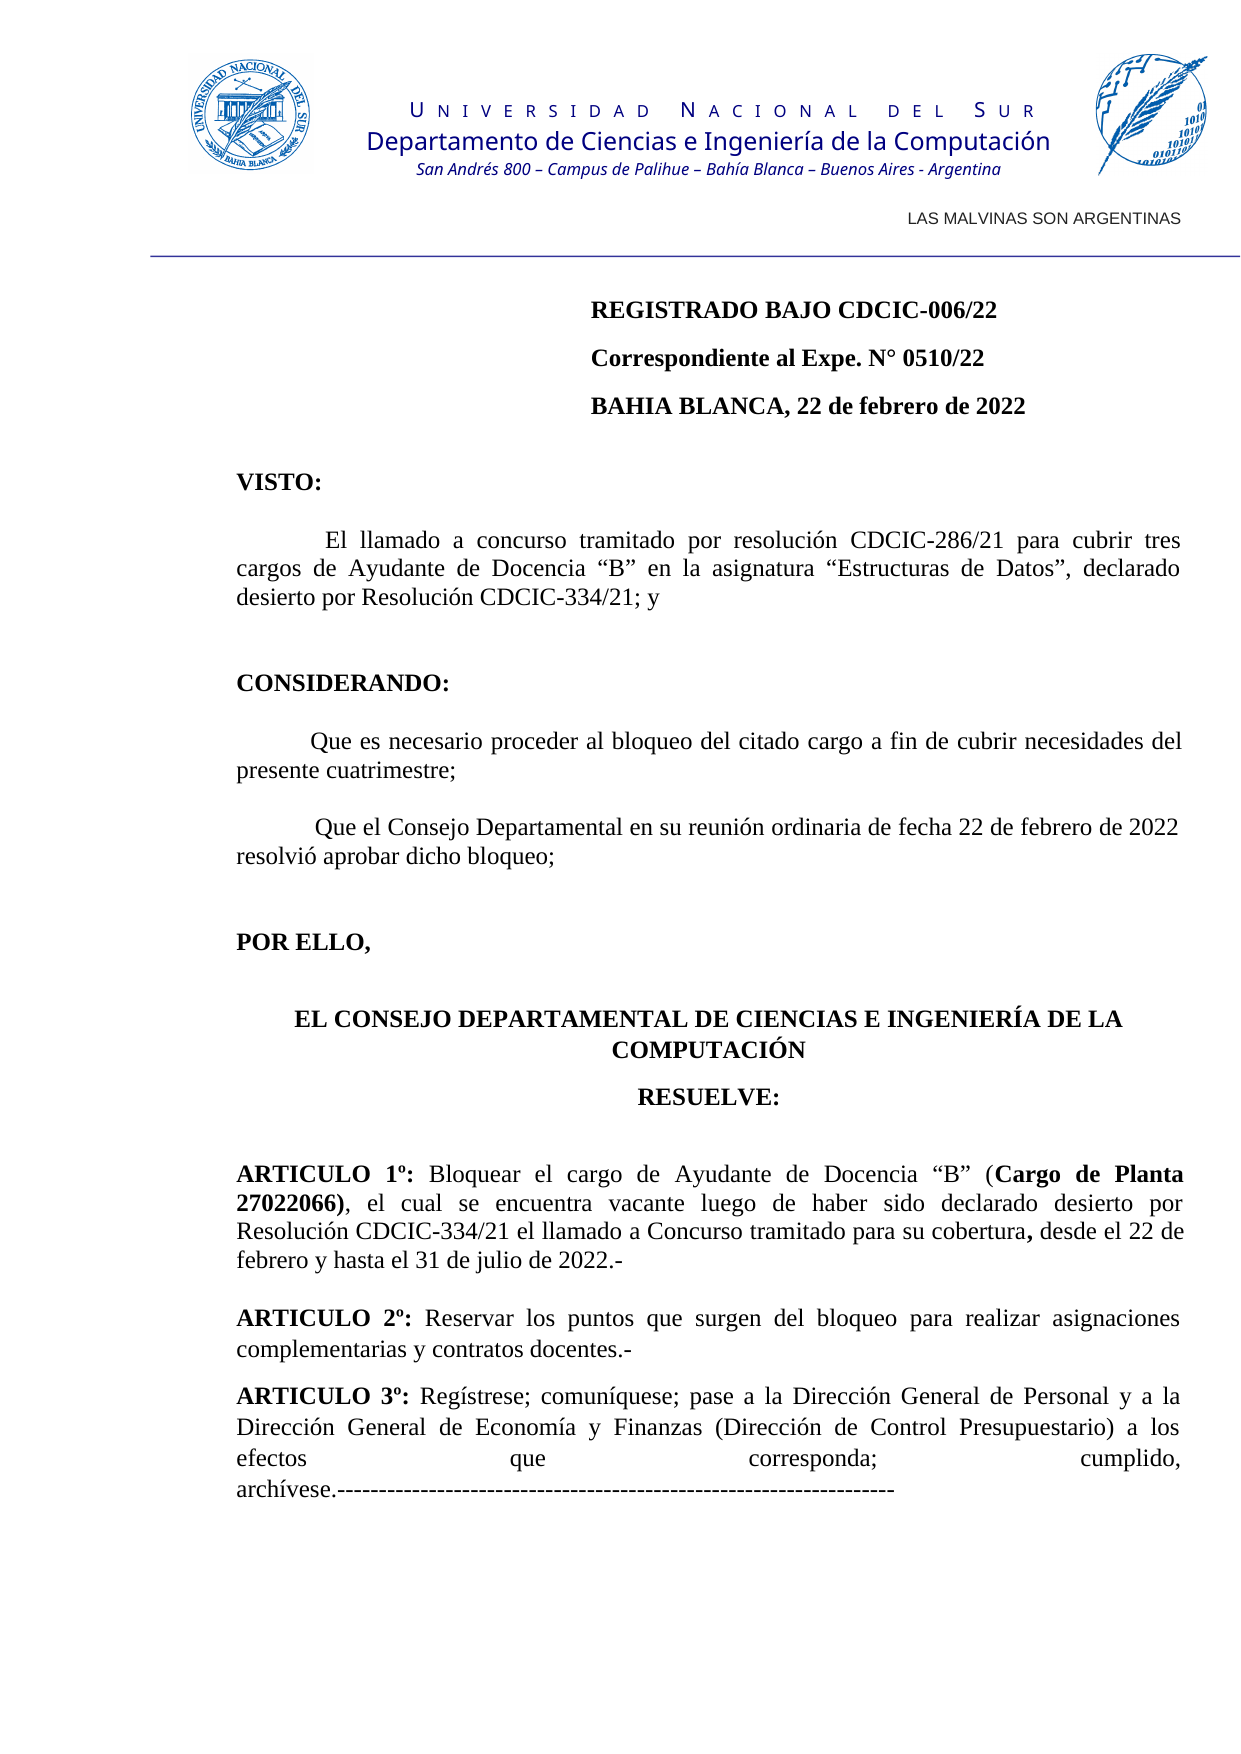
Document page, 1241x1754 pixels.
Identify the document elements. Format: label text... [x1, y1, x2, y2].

picture [1095, 53, 1209, 176]
text El llamado a concurso tramitado por resolución CDCIC-286/21 para cubrir tres cargos de Ayudante de Docencia “B” en la asignatura “Estructuras de Datos”, declarado desierto por Resolución CDCIC-334/21; y [236, 525, 1181, 611]
picture [187, 53, 315, 174]
text REGISTRADO BAJO CDCIC-006/22 [236, 295, 1181, 324]
text RESUELVE: [236, 1082, 1181, 1111]
text ARTICULO 2º: Reservar los puntos que surgen del bloqueo para realizar asignaciones complementarias y contratos docentes.- [236, 1303, 1181, 1362]
text EL CONSEJO DEPARTAMENTAL DE CIENCIAS E INGENIERÍA DE LA COMPUTACIÓN [236, 1004, 1181, 1063]
text Que es necesario proceder al bloqueo del citado cargo a fin de cubrir necesidades del presente cuatrimestre; [236, 726, 1184, 783]
text Que el Consejo Departamental en su reunión ordinaria de fecha 22 de febrero de 2022 resolvió aprobar dicho bloqueo; [236, 812, 1181, 870]
text BAHIA BLANCA, 22 de febrero de 2022 [236, 391, 1181, 419]
text VISTO: [236, 467, 1181, 496]
text ARTICULO 1º: Bloquear el cargo de Ayudante de Docencia “B” (Cargo de Planta 27022066), el cual se encuentra vacante luego de haber sido declarado desierto por Resolución CDCIC-334/21 el llamado a Concurso tramitado para su cobertura, desde el 22 de febrero y hasta el 31 de julio de 2022.- [236, 1159, 1184, 1274]
text ARTICULO 3º: Regístrese; comuníquese; pase a la Dirección General de Personal y a la Dirección General de Economía y Finanzas (Dirección de Control Presupuestario) a los efectos que corresponda; cumplido, archívese.------------------------------------------------------------------- [236, 1381, 1181, 1503]
text POR ELLO, [236, 927, 1181, 956]
text CONSIDERANDO: [236, 668, 1181, 697]
text Correspondiente al Expe. N° 0510/22 [236, 343, 1181, 372]
